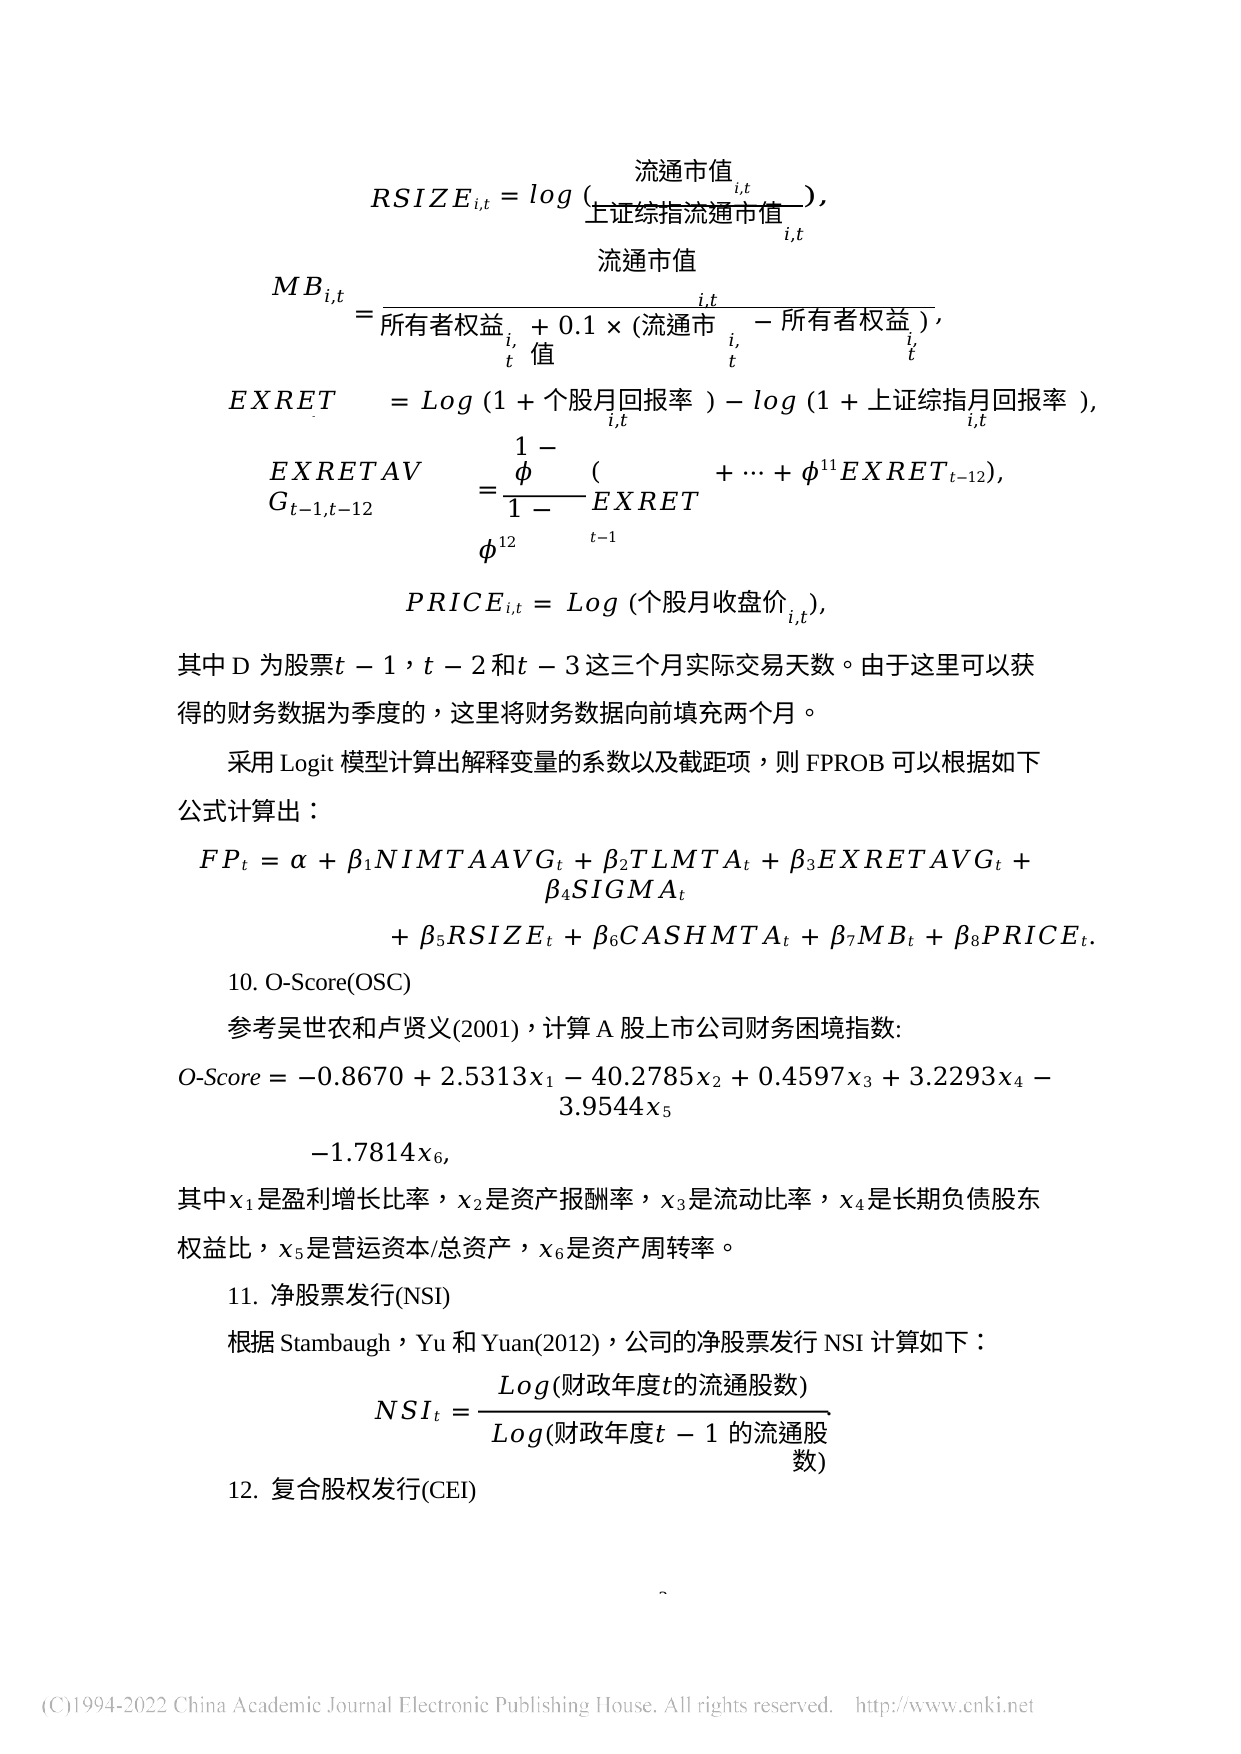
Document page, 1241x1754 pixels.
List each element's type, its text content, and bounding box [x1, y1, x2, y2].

text = 𝑙𝑜𝑔 ( 𝑖,𝑡 ), [499, 186, 1098, 208]
text 𝑃𝑅𝐼𝐶𝐸𝑖,𝑡 = 𝐿𝑜𝑔 (个股月收盘价𝑖,𝑡), [164, 584, 1066, 627]
text 𝐸𝑋𝑅𝐸𝑇 = 𝐿𝑜𝑔 (1 + 个股月回报率 ) − 𝑙𝑜𝑔 (1 + 上证综指月回报率 ), [226, 389, 1098, 415]
text 1 − 𝜙 [514, 437, 584, 485]
text + ⋯ + 𝜙11𝐸𝑋𝑅𝐸𝑇𝑡−12), [714, 454, 1098, 486]
text + 𝛽5𝑅𝑆𝐼𝑍𝐸𝑡 + 𝛽6𝐶𝐴𝑆𝐻𝑀𝑇𝐴𝑡 + 𝛽7𝑀𝐵𝑡 + 𝛽8𝑃𝑅𝐼𝐶𝐸𝑡. [390, 920, 1098, 950]
text (𝐸𝑋𝑅𝐸𝑇𝑡−1 [589, 454, 708, 546]
text . [482, 1399, 834, 1420]
text 𝑖,𝑡 [730, 329, 746, 371]
text 𝐿𝑜𝑔(财政年度𝑡的流通股数) [221, 1374, 1085, 1399]
text 𝐸𝑋𝑅𝐸𝑇𝐴𝑉𝐺𝑡−1,𝑡−12 [267, 456, 470, 519]
picture [855, 1696, 1034, 1717]
text 𝑁𝑆𝐼𝑡 = [164, 1399, 471, 1424]
text 所有者权益 [380, 312, 505, 340]
list 净股票发行(NSI) [227, 1279, 1098, 1311]
text − 所有者权益 ) [753, 312, 1098, 334]
text = 𝑖,𝑡 , [354, 283, 1098, 312]
text 𝑀𝐵𝑖,𝑡 [164, 280, 346, 308]
text 𝐿𝑜𝑔(财政年度𝑡 − 1 的流通股数) [480, 1420, 829, 1476]
text 其中𝑥1是盈利增长比率，𝑥2是资产报酬率，𝑥3是流动比率，𝑥4是长期负债股东权益比，𝑥5是营运资本/总资产，𝑥6是资产周转率。 [177, 1182, 1053, 1265]
text −1.7814𝑥6, [310, 1137, 1098, 1167]
text 流通市值 [164, 254, 697, 275]
text 𝑖,𝑡 [902, 334, 922, 363]
picture [42, 1696, 832, 1717]
text 𝐹𝑃𝑡 = 𝛼 + 𝛽1𝑁𝐼𝑀𝑇𝐴𝐴𝑉𝐺𝑡 + 𝛽2𝑇𝐿𝑀𝑇𝐴𝑡 + 𝛽3𝐸𝑋𝑅𝐸𝑇𝐴𝑉𝐺𝑡 + 𝛽4𝑆𝐼𝐺𝑀𝐴𝑡 [164, 843, 1064, 903]
text 流通市值 [582, 157, 785, 186]
text O-Score = −0.8670 + 2.5313𝑥1 − 40.2785𝑥2 + 0.4597𝑥3 + 3.2293𝑥4 − 3.9544𝑥5 [164, 1060, 1065, 1120]
text = 1 − 𝜙12 [477, 485, 584, 567]
text 𝑖,𝑡 [783, 227, 1098, 244]
text 其中 D 为股票𝑡 − 1，𝑡 − 2和𝑡 − 3这三个月实际交易天数。由于这里可以获得的财务数据为季度的，这里将财务数据向前填充两个月。 [177, 647, 1053, 730]
text 𝑖,𝑡 𝑖,𝑡 [607, 415, 1098, 429]
list O-Score(OSC) [227, 967, 1098, 996]
text 上证综指流通市值 [582, 208, 785, 226]
text 参考吴世农和卢贤义(2001)，计算 A 股上市公司财务困境指数: [227, 1011, 1098, 1045]
text + 0.1 × (流通市值 [530, 312, 728, 369]
text 𝑖,𝑡 [507, 329, 523, 371]
text 根据 Stambaugh，Yu 和 Yuan(2012)，公司的净股票发行 NSI 计算如下： [227, 1324, 1098, 1359]
text 采用 Logit 模型计算出解释变量的系数以及截距项，则 FPROB 可以根据如下公式计算出： [177, 745, 1053, 827]
text 𝑅𝑆𝐼𝑍𝐸𝑖,𝑡 [164, 183, 491, 213]
list 复合股权发行(CEI) [227, 1471, 478, 1505]
